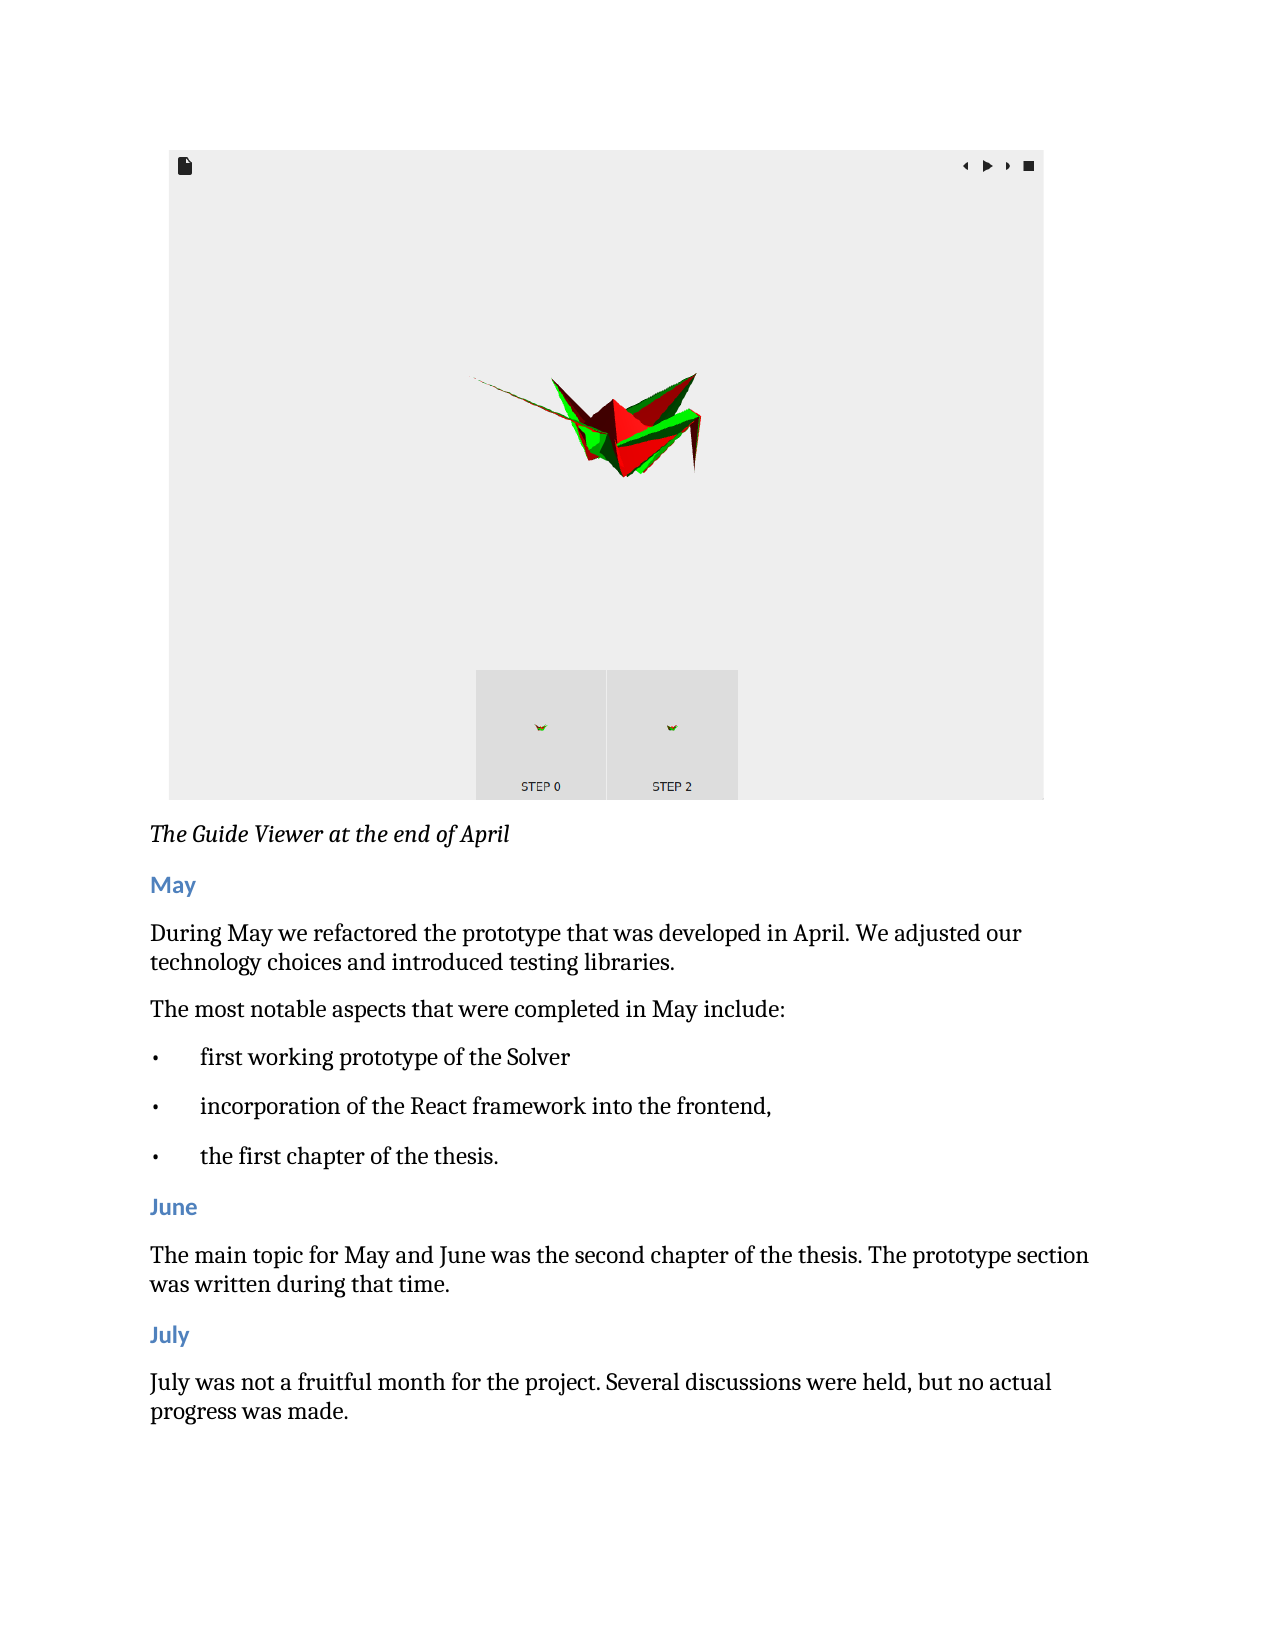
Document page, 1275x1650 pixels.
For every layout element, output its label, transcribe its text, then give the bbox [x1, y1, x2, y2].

list incorporation of the React framework into the frontend, [150, 1092, 1125, 1121]
text July was not a fruitful month for the project. Several discussions were held, but no actual progress was made. [150, 1368, 1125, 1426]
subtitle May [150, 870, 1125, 900]
subtitle June [150, 1191, 1125, 1222]
text The most notable aspects that were completed in May include: [150, 995, 1125, 1024]
list the first chapter of the thesis. [150, 1142, 1125, 1171]
picture [168, 150, 1044, 800]
list first working prototype of the Solver [150, 1043, 1125, 1071]
text The main topic for May and June was the second chapter of the thesis. The prototype section was written during that time. [150, 1241, 1125, 1298]
subtitle July [150, 1319, 1125, 1349]
text During May we refactored the prototype that was developed in April. We adjusted our technology choices and introduced testing libraries. [150, 919, 1125, 976]
text The Guide Viewer at the end of April [150, 820, 1125, 849]
